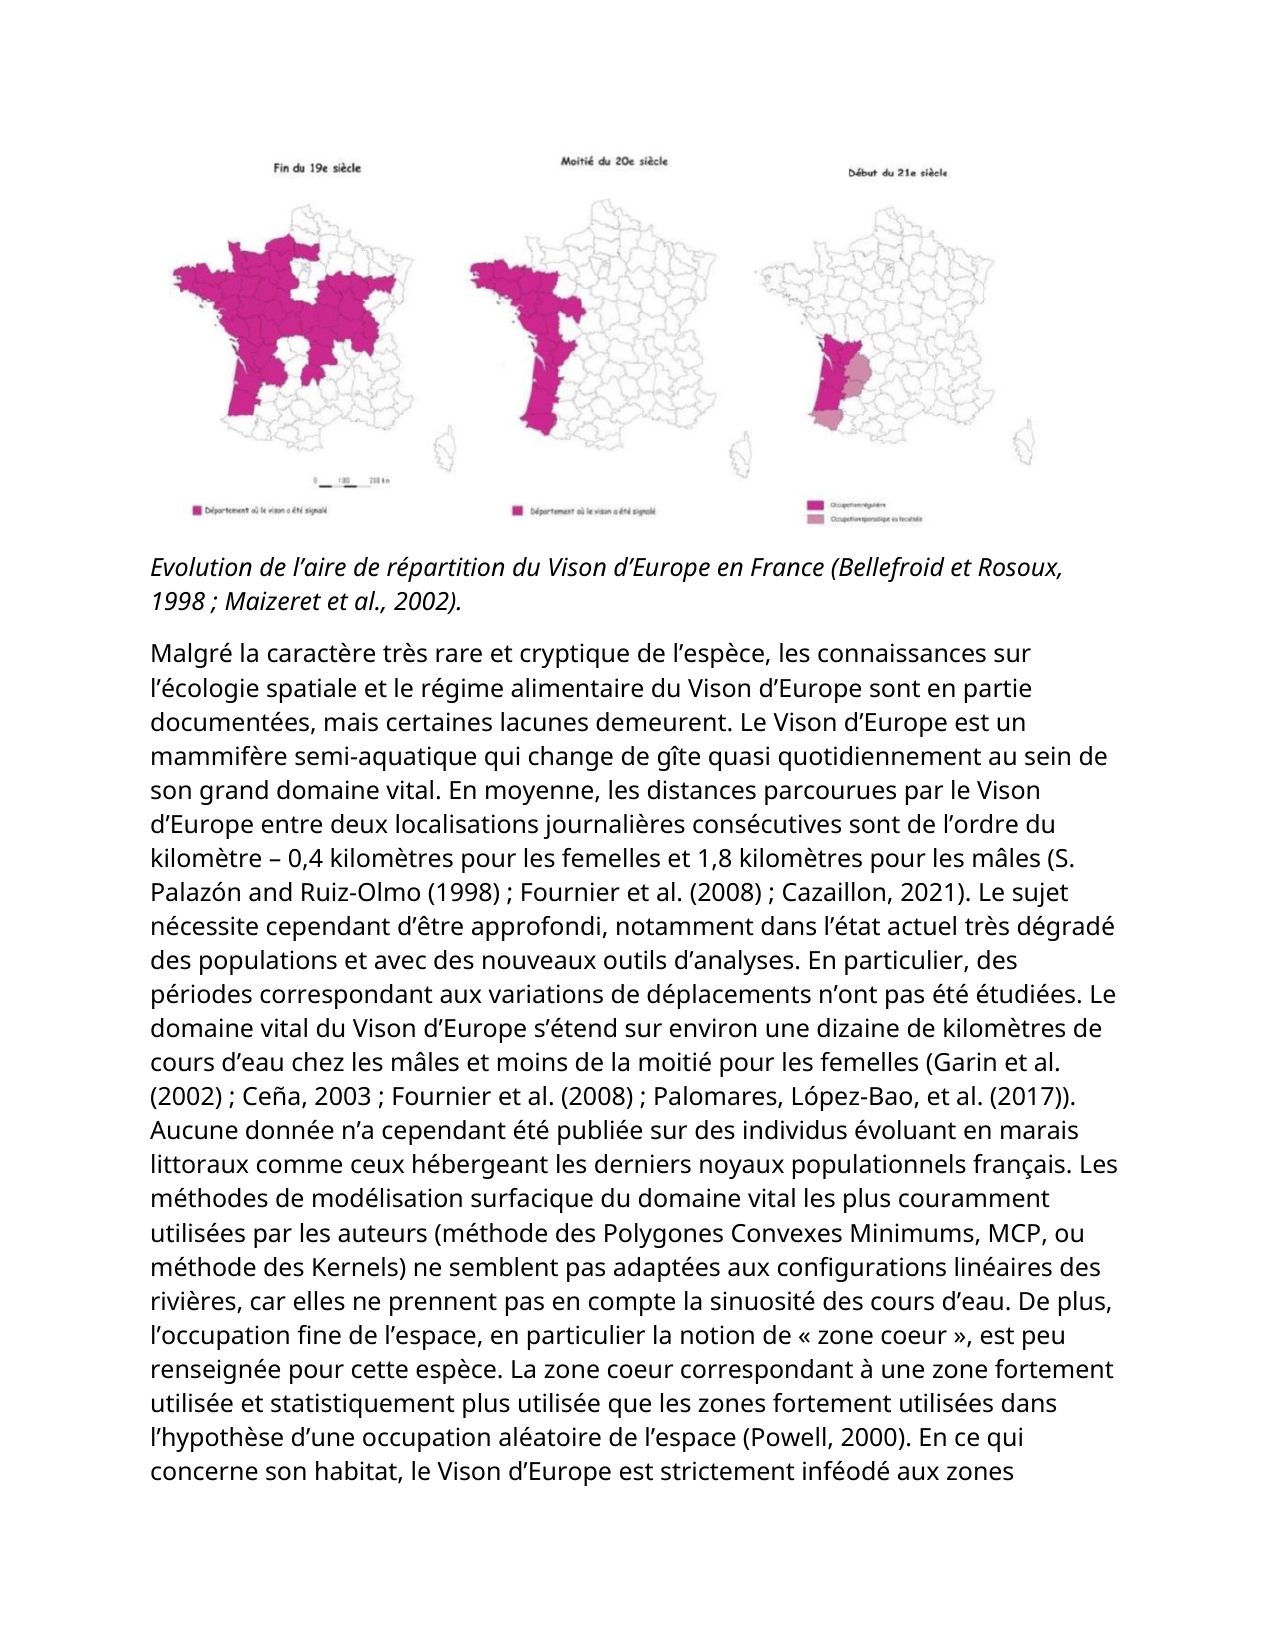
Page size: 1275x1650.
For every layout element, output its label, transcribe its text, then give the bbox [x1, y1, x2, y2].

picture [168, 150, 1044, 529]
text Evolution de l’aire de répartition du Vison d’Europe en France (Bellefroid et Rosoux, 1998 ; Maizeret et al., 2002). [150, 549, 1125, 617]
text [150, 636, 1125, 1488]
